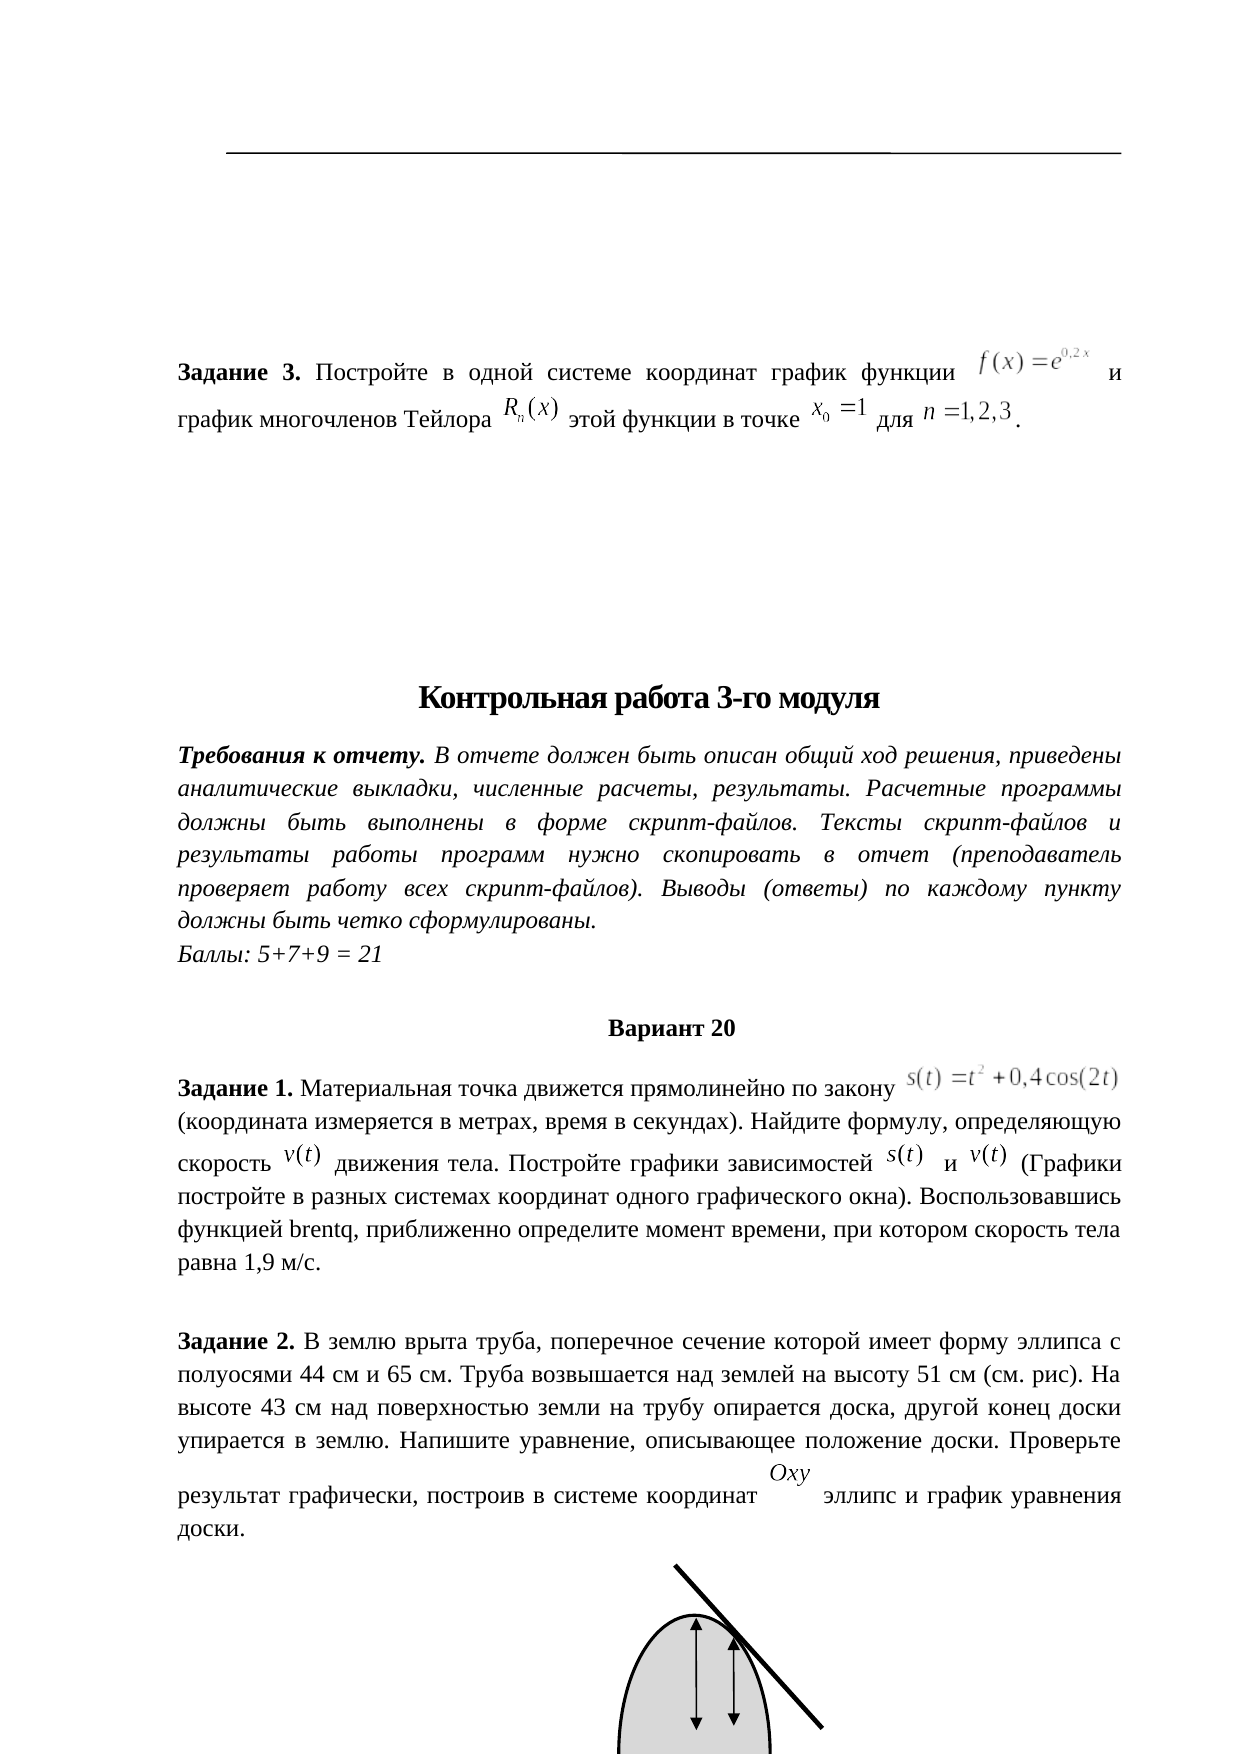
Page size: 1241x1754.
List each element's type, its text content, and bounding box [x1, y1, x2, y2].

text Задание 2. В землю врыта труба, поперечное сечение которой имеет форму эллипса с полуосями 44 см и 65 см. Труба возвышается над землей на высоту 51 см (см. рис). На высоте 43 см над поверхностью земли на трубу опирается доска, другой конец доски упирается в землю. Напишите уравнение, описывающее положение доски. Проверьте результат графически, построив в системе координат эллипс и график уравнения доски. [177, 1326, 1122, 1541]
table_header [166, 118, 1133, 297]
text Вариант 20 [177, 1013, 1122, 1042]
text Требования к отчету. В отчете должен быть описан общий ход решения, приведены аналитические выкладки, численные расчеты, результаты. Расчетные программы должны быть выполнены в форме скрипт-файлов. Тексты скрипт-файлов и результаты работы программ нужно скопировать в отчет (преподаватель проверяет работу всех скрипт-файлов). Выводы (ответы) по каждому пункту должны быть четко сформулированы. [177, 741, 1122, 934]
text Задание 3. Постройте в одной системе координат график функции и график многочленов Тейлора этой функции в точке для . [177, 342, 1122, 433]
title Контрольная работа 3-го модуля [177, 677, 1122, 716]
text Задание 1. Материальная точка движется прямолинейно по закону (координата измеряется в метрах, время в секундах). Найдите формулу, определяющую скорость движения тела. Постройте графики зависимостей и (Графики постройте в разных системах координат одного графического окна). Воспользовавшись функцией brentq, приближенно определите момент времени, при котором скорость тела равна 1,9 м/c. [177, 1058, 1122, 1276]
text Баллы: 5+7+9 = 21 [177, 939, 1122, 967]
